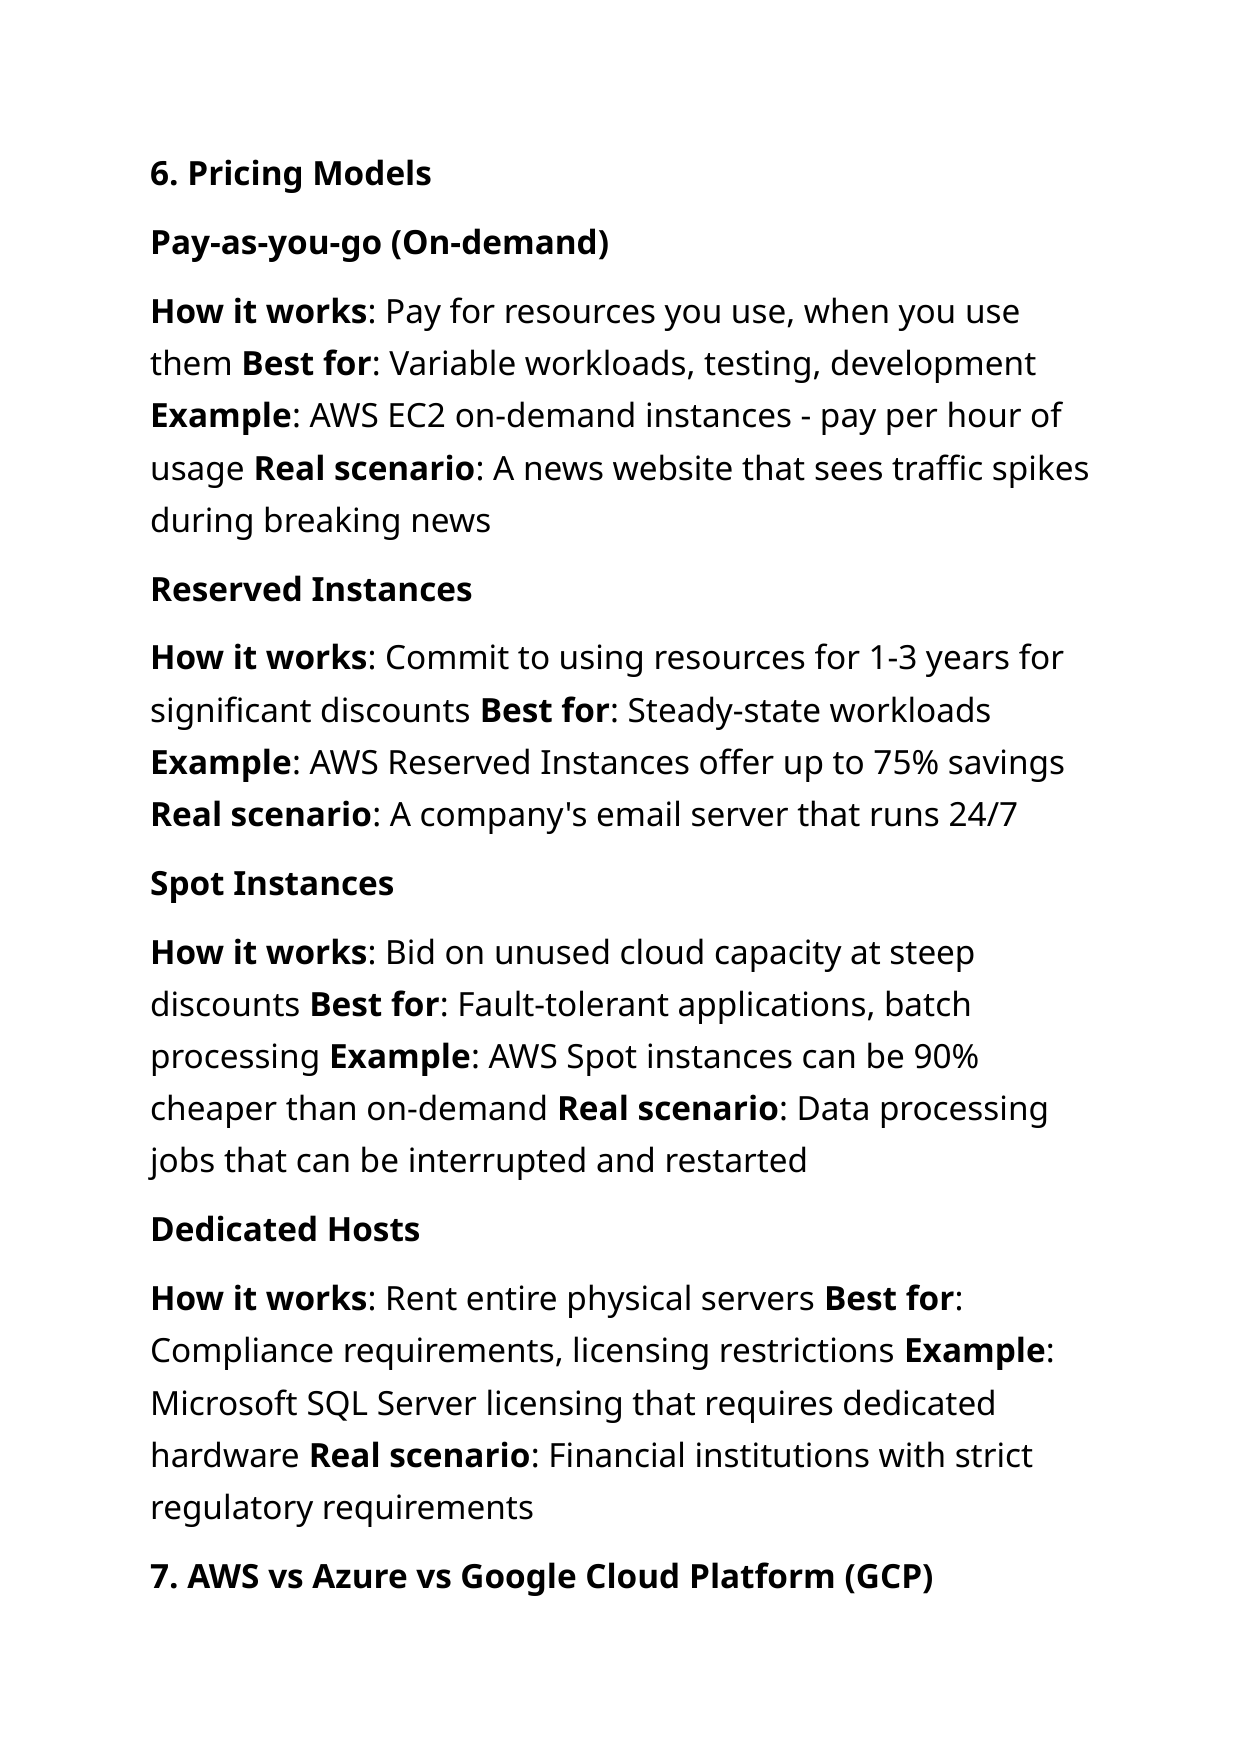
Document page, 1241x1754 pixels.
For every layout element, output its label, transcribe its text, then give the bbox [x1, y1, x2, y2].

text Spot Instances [150, 859, 1090, 905]
text Dedicated Hosts [150, 1206, 1090, 1251]
text Pay-as-you-go (On-demand) [150, 219, 1090, 264]
text How it works: Commit to using resources for 1-3 years for significant discounts Best for: Steady-state workloads Example: AWS Reserved Instances offer up to 75% savings Real scenario: A company's email server that runs 24/7 [150, 634, 1090, 836]
text Reserved Instances [150, 565, 1090, 611]
text How it works: Rent entire physical servers Best for: Compliance requirements, licensing restrictions Example: Microsoft SQL Server licensing that requires dedicated hardware Real scenario: Financial institutions with strict regulatory requirements [150, 1275, 1090, 1529]
text How it works: Bid on unused cloud capacity at steep discounts Best for: Fault-tolerant applications, batch processing Example: AWS Spot instances can be 90% cheaper than on-demand Real scenario: Data processing jobs that can be interrupted and restarted [150, 928, 1090, 1183]
text 6. Pricing Models [150, 150, 1090, 195]
text 7. AWS vs Azure vs Google Cloud Platform (GCP) [150, 1552, 1090, 1598]
text How it works: Pay for resources you use, when you use them Best for: Variable workloads, testing, development Example: AWS EC2 on-demand instances - pay per hour of usage Real scenario: A news website that sees traffic spikes during breaking news [150, 288, 1090, 542]
